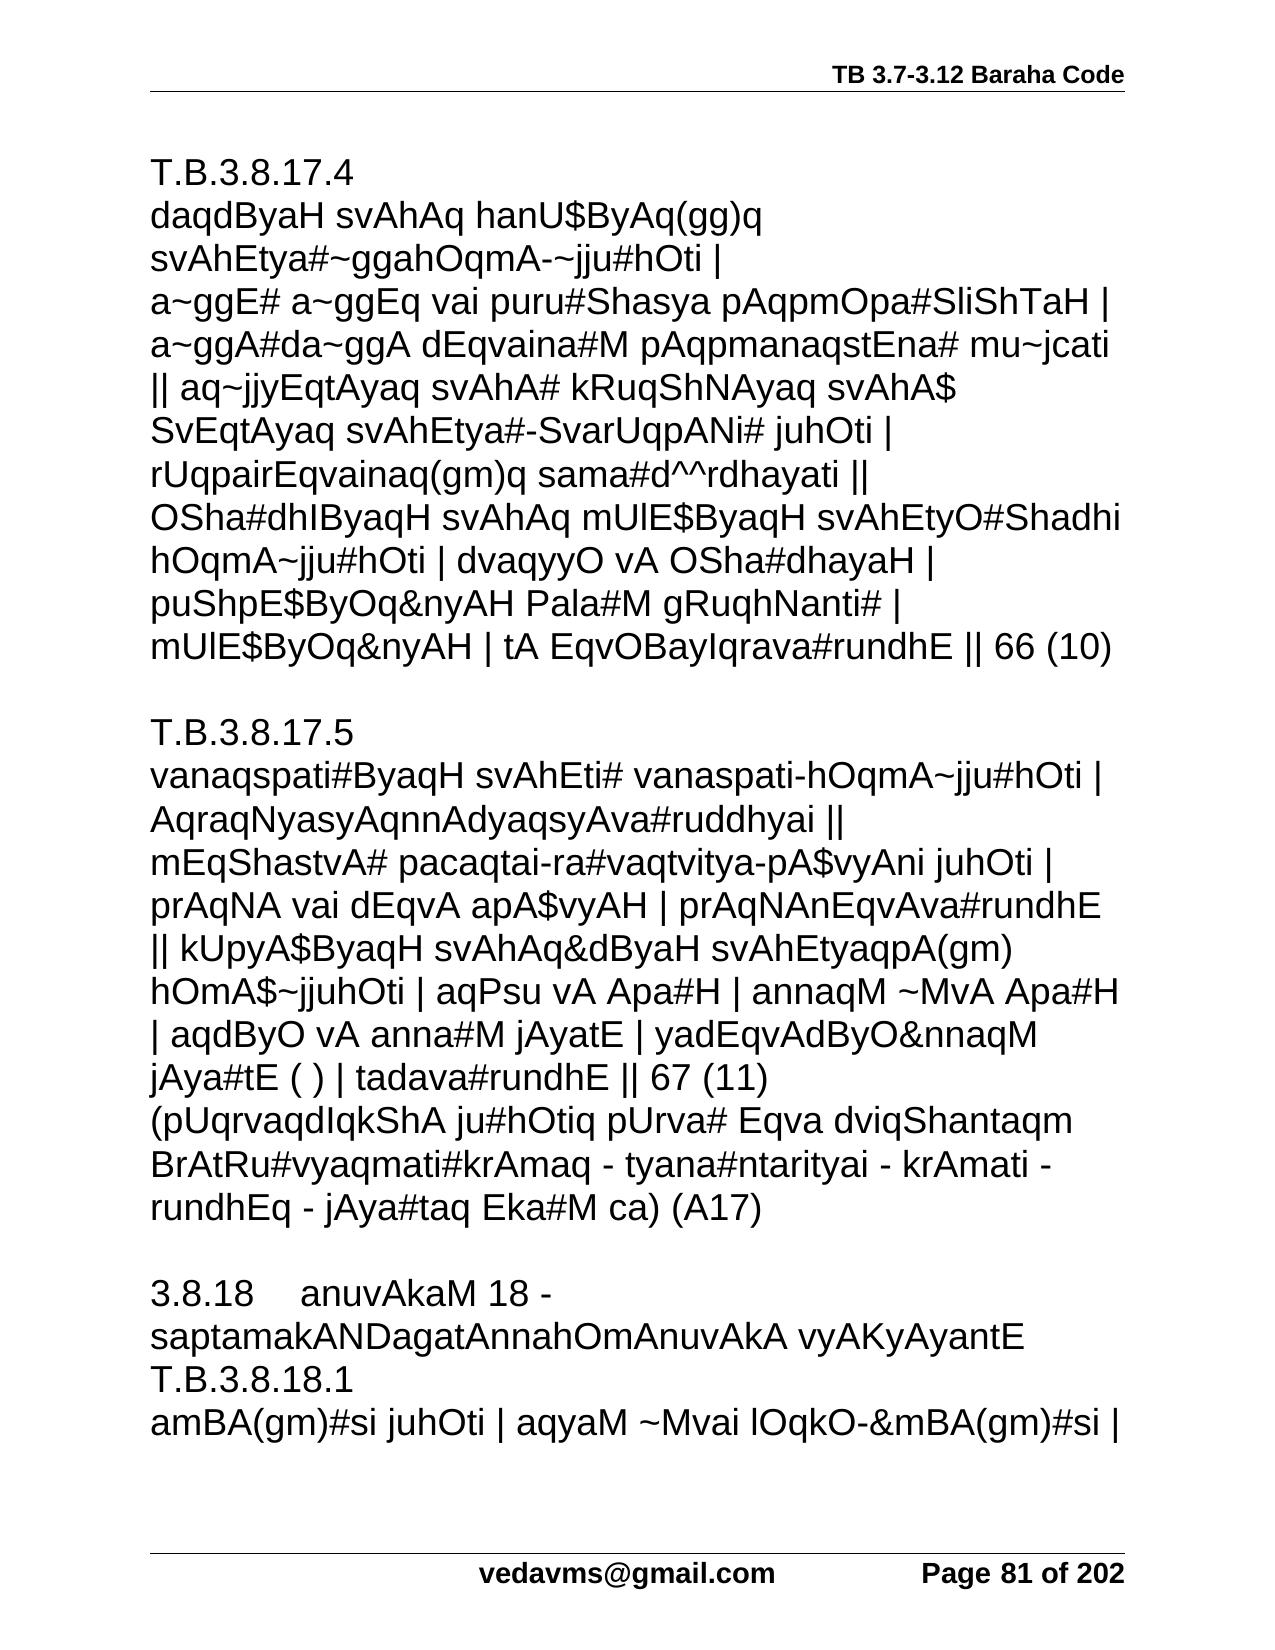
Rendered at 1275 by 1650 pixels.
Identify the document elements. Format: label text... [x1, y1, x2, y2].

text AqraqNyasyAqnnAdyaqsyAva#ruddhyai || [150, 797, 1125, 840]
text vanaqspati#ByaqH svAhEti# vanaspati-hOqmA~jju#hOti | [150, 754, 1125, 797]
text prAqNA vai dEqvA apA$vyAH | prAqNAnEqvAva#rundhE || kUpyA$ByaqH svAhAq&dByaH svAhEtyaqpA(gm) hOmA$~jjuhOti | aqPsu vA Apa#H | annaqM ~MvA Apa#H | aqdByO vA anna#M jAyatE | yadEqvAdByO&nnaqM jAya#tE ( ) | tadava#rundhE || 67 (11) [150, 883, 1125, 1099]
text rUqpairEqvainaq(gm)q sama#d^^rdhayati || [150, 452, 1125, 495]
text T.B.3.8.17.5 [150, 711, 1125, 754]
text (pUqrvaqdIqkShA ju#hOtiq pUrva# Eqva dviqShantaqm BrAtRu#vyaqmati#krAmaq - tyana#ntarityai - krAmati - rundhEq - jAya#taq Eka#M ca) (A17) [150, 1099, 1125, 1228]
text T.B.3.8.18.1 [150, 1357, 1125, 1401]
text OSha#dhIByaqH svAhAq mUlE$ByaqH svAhEtyO#Shadhi hOqmA~jju#hOti | dvaqyyO vA OSha#dhayaH | puShpE$ByOq&nyAH Pala#M gRuqhNanti# | [150, 495, 1125, 624]
text daqdByaH svAhAq hanU$ByAq(gg)q svAhEtya#~ggahOqmA-~jju#hOti | [150, 193, 1125, 279]
text T.B.3.8.17.4 [150, 150, 1125, 193]
text 3.8.18 anuvAkaM 18 -saptamakANDagatAnnahOmAnuvAkA vyAKyAyantE [150, 1271, 1125, 1357]
text mUlE$ByOq&nyAH | tA EqvOBayIqrava#rundhE || 66 (10) [150, 624, 1125, 667]
text mEqShastvA# pacaqtai-ra#vaqtvitya-pA$vyAni juhOti | [150, 840, 1125, 883]
text amBA(gm)#si juhOti | aqyaM ~Mvai lOqkO-&mBA(gm)#si | [150, 1401, 1125, 1444]
text a~ggE# a~ggEq vai puru#Shasya pAqpmOpa#SliShTaH | [150, 279, 1125, 322]
text a~ggA#da~ggA dEqvaina#M pAqpmanaqstEna# mu~jcati || aq~jjyEqtAyaq svAhA# kRuqShNAyaq svAhA$ SvEqtAyaq svAhEtya#-SvarUqpANi# juhOti | [150, 322, 1125, 452]
